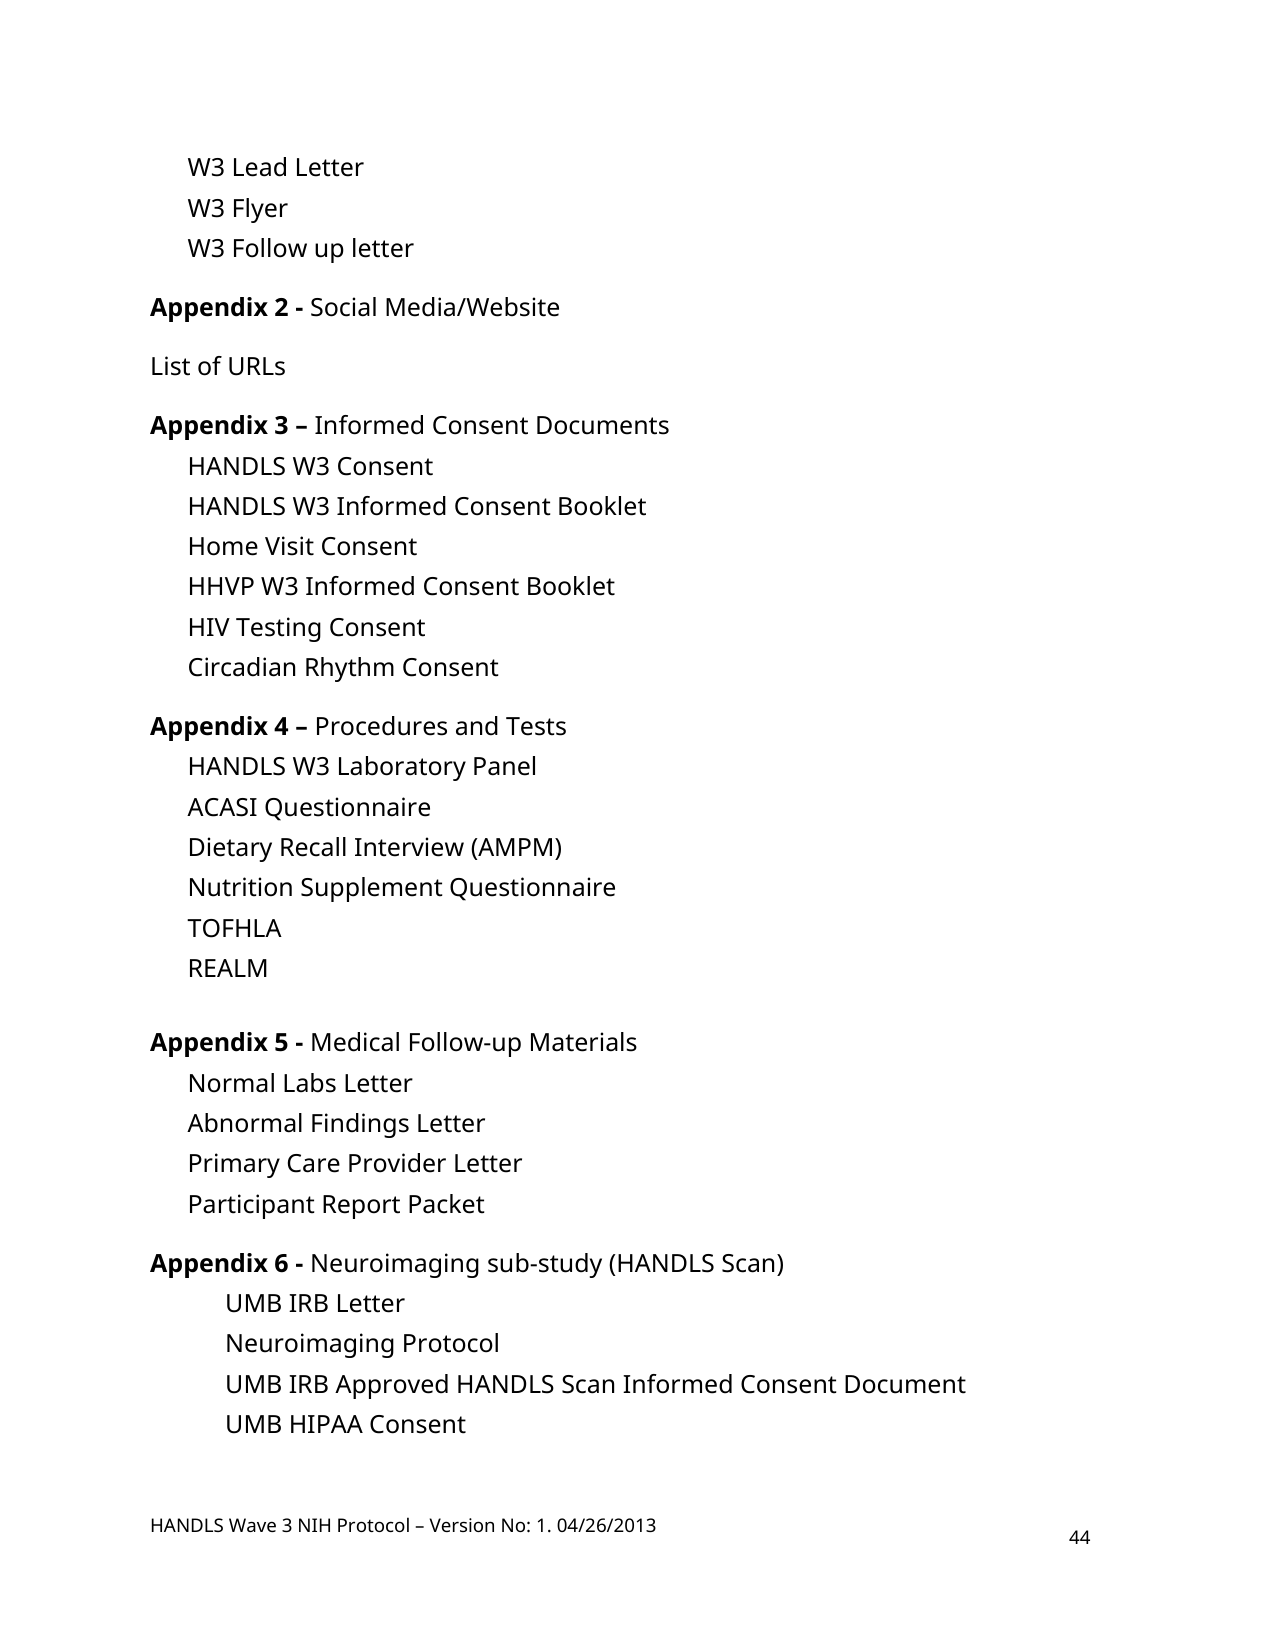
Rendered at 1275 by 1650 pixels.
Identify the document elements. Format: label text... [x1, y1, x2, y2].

list UMB HIPAA Consent [225, 1407, 1125, 1441]
list Home Visit Consent [187, 529, 1125, 563]
list Nutrition Supplement Questionnaire [187, 870, 1125, 904]
list Circadian Rhythm Consent [187, 650, 1125, 684]
list ACASI Questionnaire [187, 789, 1125, 823]
text Appendix 2 - Social Media/Website [150, 290, 1125, 324]
list W3 Lead Letter [187, 150, 1125, 184]
text Appendix 3 – Informed Consent Documents [150, 408, 1125, 442]
text List of URLs [150, 349, 1125, 383]
list Normal Labs Letter [187, 1065, 1125, 1099]
text Appendix 6 - Neuroimaging sub-study (HANDLS Scan) [150, 1245, 1125, 1279]
text Appendix 4 – Procedures and Tests [150, 709, 1125, 743]
text Appendix 5 - Medical Follow-up Materials [150, 1025, 1125, 1059]
list Primary Care Provider Letter [187, 1146, 1125, 1180]
list Neuroimaging Protocol [225, 1326, 1125, 1360]
list W3 Flyer [187, 190, 1125, 224]
list UMB IRB Approved HANDLS Scan Informed Consent Document [225, 1366, 1125, 1400]
list HANDLS W3 Consent [187, 448, 1125, 482]
list TOFHLA [187, 910, 1125, 944]
list Participant Report Packet [187, 1186, 1125, 1220]
list HANDLS W3 Laboratory Panel [187, 749, 1125, 783]
list HHVP W3 Informed Consent Booklet [187, 569, 1125, 603]
list UMB IRB Letter [225, 1286, 1125, 1320]
list Dietary Recall Interview (AMPM) [187, 830, 1125, 864]
list HANDLS W3 Informed Consent Booklet [187, 488, 1125, 522]
list HIV Testing Consent [187, 609, 1125, 643]
list W3 Follow up letter [187, 231, 1125, 265]
list Abnormal Findings Letter [187, 1106, 1125, 1140]
list REALM [187, 951, 1125, 985]
